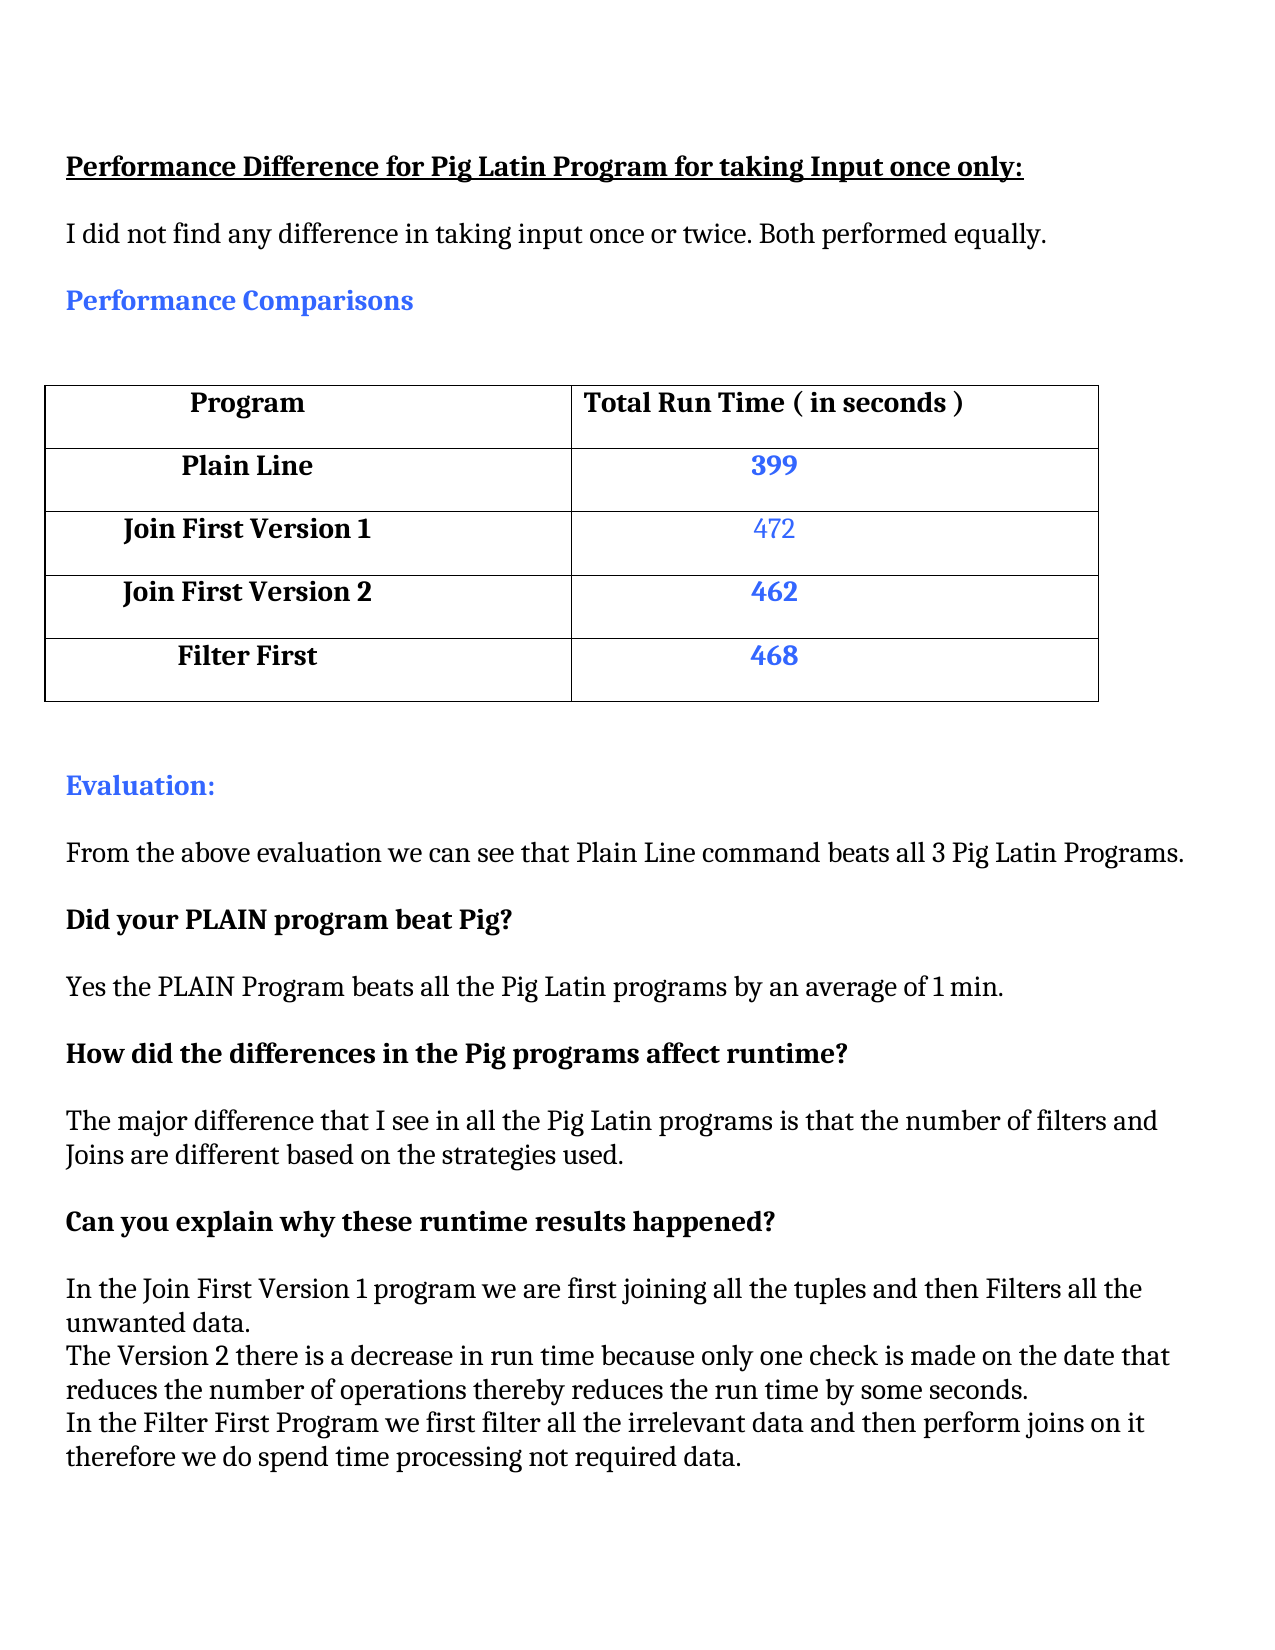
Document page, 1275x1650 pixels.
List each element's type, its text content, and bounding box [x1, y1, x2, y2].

text Joins are different based on the strategies used. [66, 1138, 1219, 1172]
table_cell 399 [572, 449, 1098, 511]
text From the above evaluation we can see that Plain Line command beats all 3 Pig Latin Programs. [66, 836, 1219, 870]
text The Version 2 there is a decrease in run time because only one check is made on the date that reduces the number of operations thereby reduces the run time by some seconds. [66, 1339, 1219, 1406]
table_cell 462 [572, 576, 1098, 638]
table_header Total Run Time ( in seconds ) [572, 386, 1098, 448]
text Performance Comparisons [66, 284, 1219, 318]
text In the Join First Version 1 program we are first joining all the tuples and then Filters all the unwanted data. [66, 1272, 1219, 1339]
text Performance Difference for Pig Latin Program for taking Input once only: [66, 150, 1219, 183]
table_cell Plain Line [46, 449, 571, 511]
table_cell Join First Version 1 [46, 512, 571, 574]
table_cell Join First Version 2 [46, 576, 571, 638]
text I did not find any difference in taking input once or twice. Both performed equally. [66, 217, 1219, 251]
text In the Filter First Program we first filter all the irrelevant data and then perform joins on it therefore we do spend time processing not required data. [66, 1406, 1219, 1473]
text How did the differences in the Pig programs affect runtime? [66, 1037, 1219, 1071]
text Can you explain why these runtime results happened? [66, 1205, 1219, 1239]
text The major difference that I see in all the Pig Latin programs is that the number of filters and [66, 1104, 1219, 1138]
table_cell Filter First [46, 639, 571, 701]
table_cell 468 [572, 639, 1098, 701]
text Yes the PLAIN Program beats all the Pig Latin programs by an average of 1 min. [66, 970, 1219, 1004]
text Evaluation: [66, 769, 1219, 803]
table_header Program [46, 386, 571, 448]
table_cell 472 [572, 512, 1098, 574]
text Did your PLAIN program beat Pig? [66, 903, 1219, 937]
